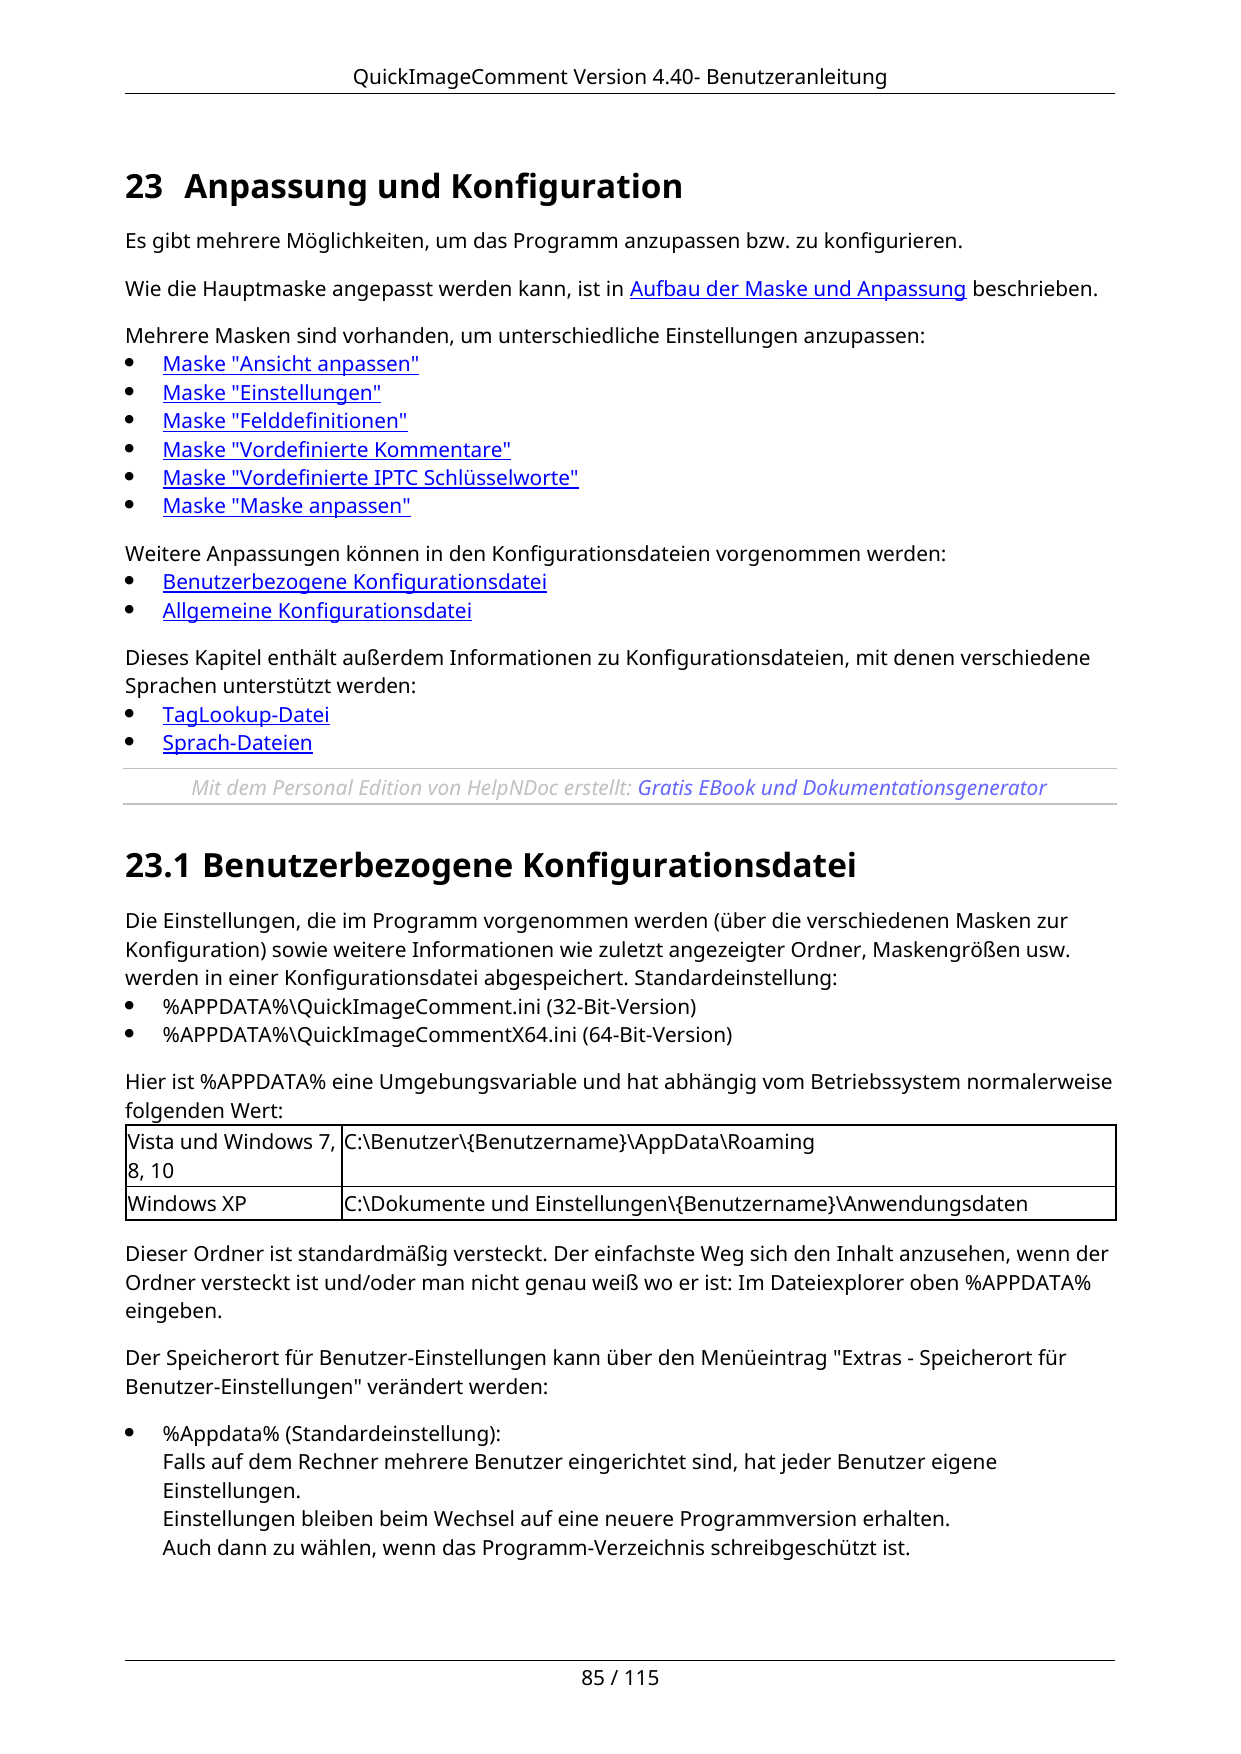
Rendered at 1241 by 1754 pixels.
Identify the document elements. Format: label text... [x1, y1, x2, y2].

text Weitere Anpassungen können in den Konfigurationsdateien vorgenommen werden: [125, 539, 1115, 567]
list Allgemeine Konfigurationsdatei [125, 596, 1115, 624]
list Sprach-Dateien [125, 728, 1115, 757]
list Maske "Felddefinitionen" [125, 406, 1115, 435]
list TagLookup-Datei [125, 700, 1115, 728]
text Mehrere Masken sind vorhanden, um unterschiedliche Einstellungen anzupassen: [125, 321, 1115, 349]
table_cell Windows XP [127, 1187, 341, 1219]
text Wie die Hauptmaske angepasst werden kann, ist in Aufbau der Maske und Anpassung beschrieben. [125, 274, 1115, 302]
text Hier ist %APPDATA% eine Umgebungsvariable und hat abhängig vom Betriebssystem normalerweise folgenden Wert: [125, 1067, 1115, 1124]
text Es gibt mehrere Möglichkeiten, um das Programm anzupassen bzw. zu konfigurieren. [125, 227, 1115, 255]
text Einstellungen bleiben beim Wechsel auf eine neuere Programmversion erhalten. [162, 1504, 1115, 1533]
text Dieses Kapitel enthält außerdem Informationen zu Konfigurationsdateien, mit denen verschiedene Sprachen unterstützt werden: [125, 643, 1115, 700]
subtitle Benutzerbezogene Konfigurationsdatei [125, 842, 1115, 888]
text Die Einstellungen, die im Programm vorgenommen werden (über die verschiedenen Masken zur Konfiguration) sowie weitere Informationen wie zuletzt angezeigter Ordner, Maskengrößen usw. werden in einer Konfigurationsdatei abgespeichert. Standardeinstellung: [125, 906, 1115, 992]
text Dieser Ordner ist standardmäßig versteckt. Der einfachste Weg sich den Inhalt anzusehen, wenn der Ordner versteckt ist und/oder man nicht genau weiß wo er ist: Im Dateiexplorer oben %APPDATA% eingeben. [125, 1239, 1115, 1324]
list %APPDATA%\QuickImageComment.ini (32-Bit-Version) [125, 992, 1115, 1020]
subtitle Anpassung und Konfiguration [125, 162, 1115, 208]
text Der Speicherort für Benutzer-Einstellungen kann über den Menüeintrag "Extras - Speicherort für Benutzer-Einstellungen" verändert werden: [125, 1343, 1115, 1400]
table_header Vista und Windows 7, 8, 10 [127, 1126, 341, 1186]
table_header C:\Benutzer\{Benutzername}\AppData\Roaming [343, 1126, 1115, 1186]
list Maske "Vordefinierte IPTC Schlüsselworte" [125, 463, 1115, 492]
text Auch dann zu wählen, wenn das Programm-Verzeichnis schreibgeschützt ist. [162, 1533, 1115, 1561]
list Maske "Maske anpassen" [125, 492, 1115, 520]
list Maske "Ansicht anpassen" [125, 349, 1115, 378]
list Benutzerbezogene Konfigurationsdatei [125, 567, 1115, 596]
text Falls auf dem Rechner mehrere Benutzer eingerichtet sind, hat jeder Benutzer eigene Einstellungen. [162, 1447, 1115, 1504]
table_cell C:\Dokumente und Einstellungen\{Benutzername}\Anwendungsdaten [343, 1187, 1115, 1219]
list Maske "Vordefinierte Kommentare" [125, 435, 1115, 463]
list %Appdata% (Standardeinstellung): [125, 1419, 1115, 1447]
list %APPDATA%\QuickImageCommentX64.ini (64-Bit-Version) [125, 1020, 1115, 1049]
list Maske "Einstellungen" [125, 378, 1115, 406]
text Mit dem Personal Edition von HelpNDoc erstellt: Gratis EBook und Dokumentationsgenerator [123, 769, 1117, 803]
